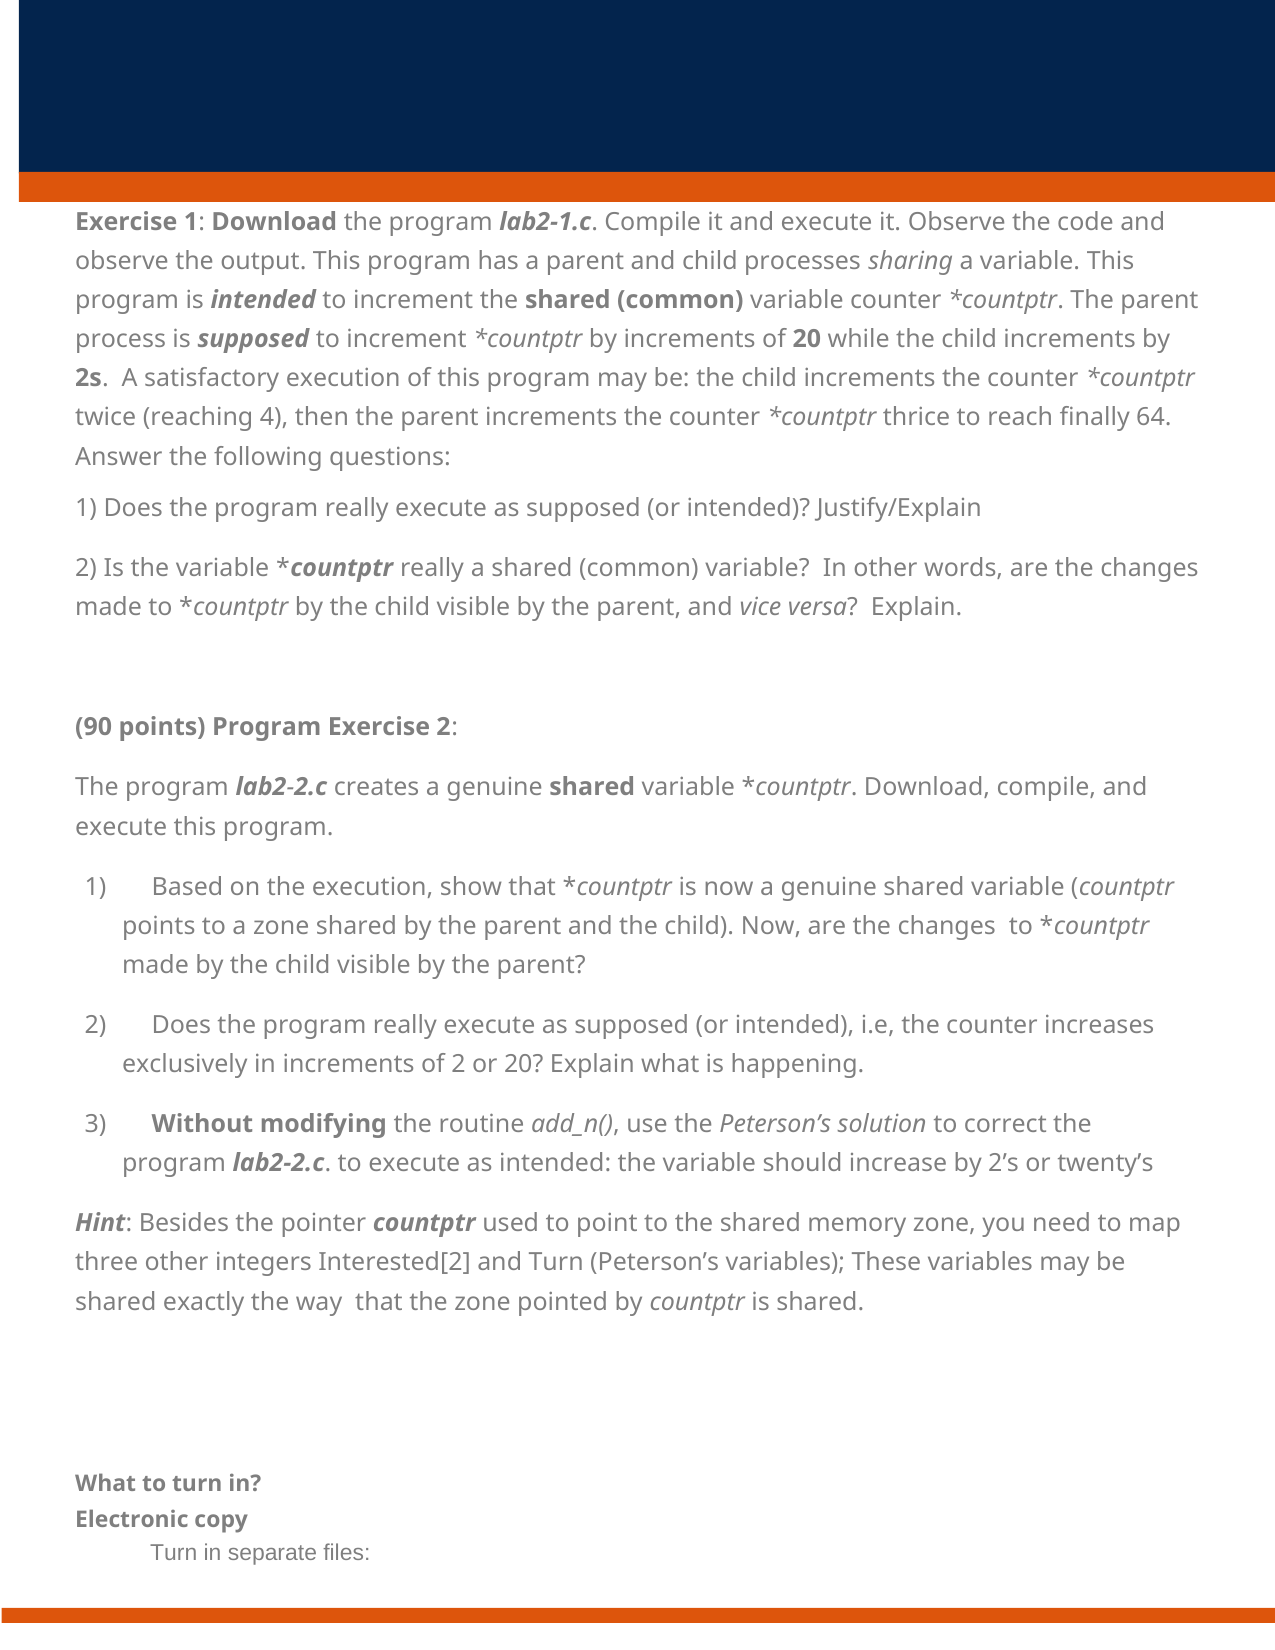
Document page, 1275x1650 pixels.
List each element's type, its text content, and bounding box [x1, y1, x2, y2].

text Electronic copy [75, 1502, 1200, 1534]
text 1) Based on the execution, show that *countptr is now a genuine shared variable (countptr points to a zone shared by the parent and the child). Now, are the changes to *countptr made by the child visible by the parent? [84, 868, 1200, 981]
text (90 points) Program Exercise 2: [75, 709, 1200, 743]
text What to turn in? [75, 1467, 1200, 1498]
text 2) Does the program really execute as supposed (or intended), i.e, the counter increases exclusively in increments of 2 or 20? Explain what is happening. [84, 1006, 1200, 1080]
text Hint: Besides the pointer countptr used to point to the shared memory zone, you need to map three other integers Interested[2] and Turn (Peterson’s variables); These variables may be shared exactly the way that the zone pointed by countptr is shared. [75, 1205, 1200, 1317]
text 3) Without modifying the routine add_n(), use the Peterson’s solution to correct the program lab2-2.c. to execute as intended: the variable should increase by 2’s or twenty’s [84, 1106, 1200, 1179]
text 1) Does the program really execute as supposed (or intended)? Justify/Explain [75, 490, 1200, 524]
text 2) Is the variable *countptr really a shared (common) variable? In other words, are the changes made to *countptr by the child visible by the parent, and vice versa? Explain. [75, 550, 1200, 623]
text Turn in separate files: [75, 1538, 1200, 1565]
subtitle Exercise 1: Download the program lab2-1.c. Compile it and execute it. Observe the code and observe the output. This program has a parent and child processes sharing a variable. This program is intended to increment the shared (common) variable counter *countptr. The parent process is supposed to increment *countptr by increments of 20 while the child increments by 2s. A satisfactory execution of this program may be: the child increments the counter *countptr twice (reaching 4), then the parent increments the counter *countptr thrice to reach finally 64. Answer the following questions: [75, 202, 1200, 472]
text The program lab2-2.c creates a genuine shared variable *countptr. Download, compile, and execute this program. [75, 769, 1200, 842]
